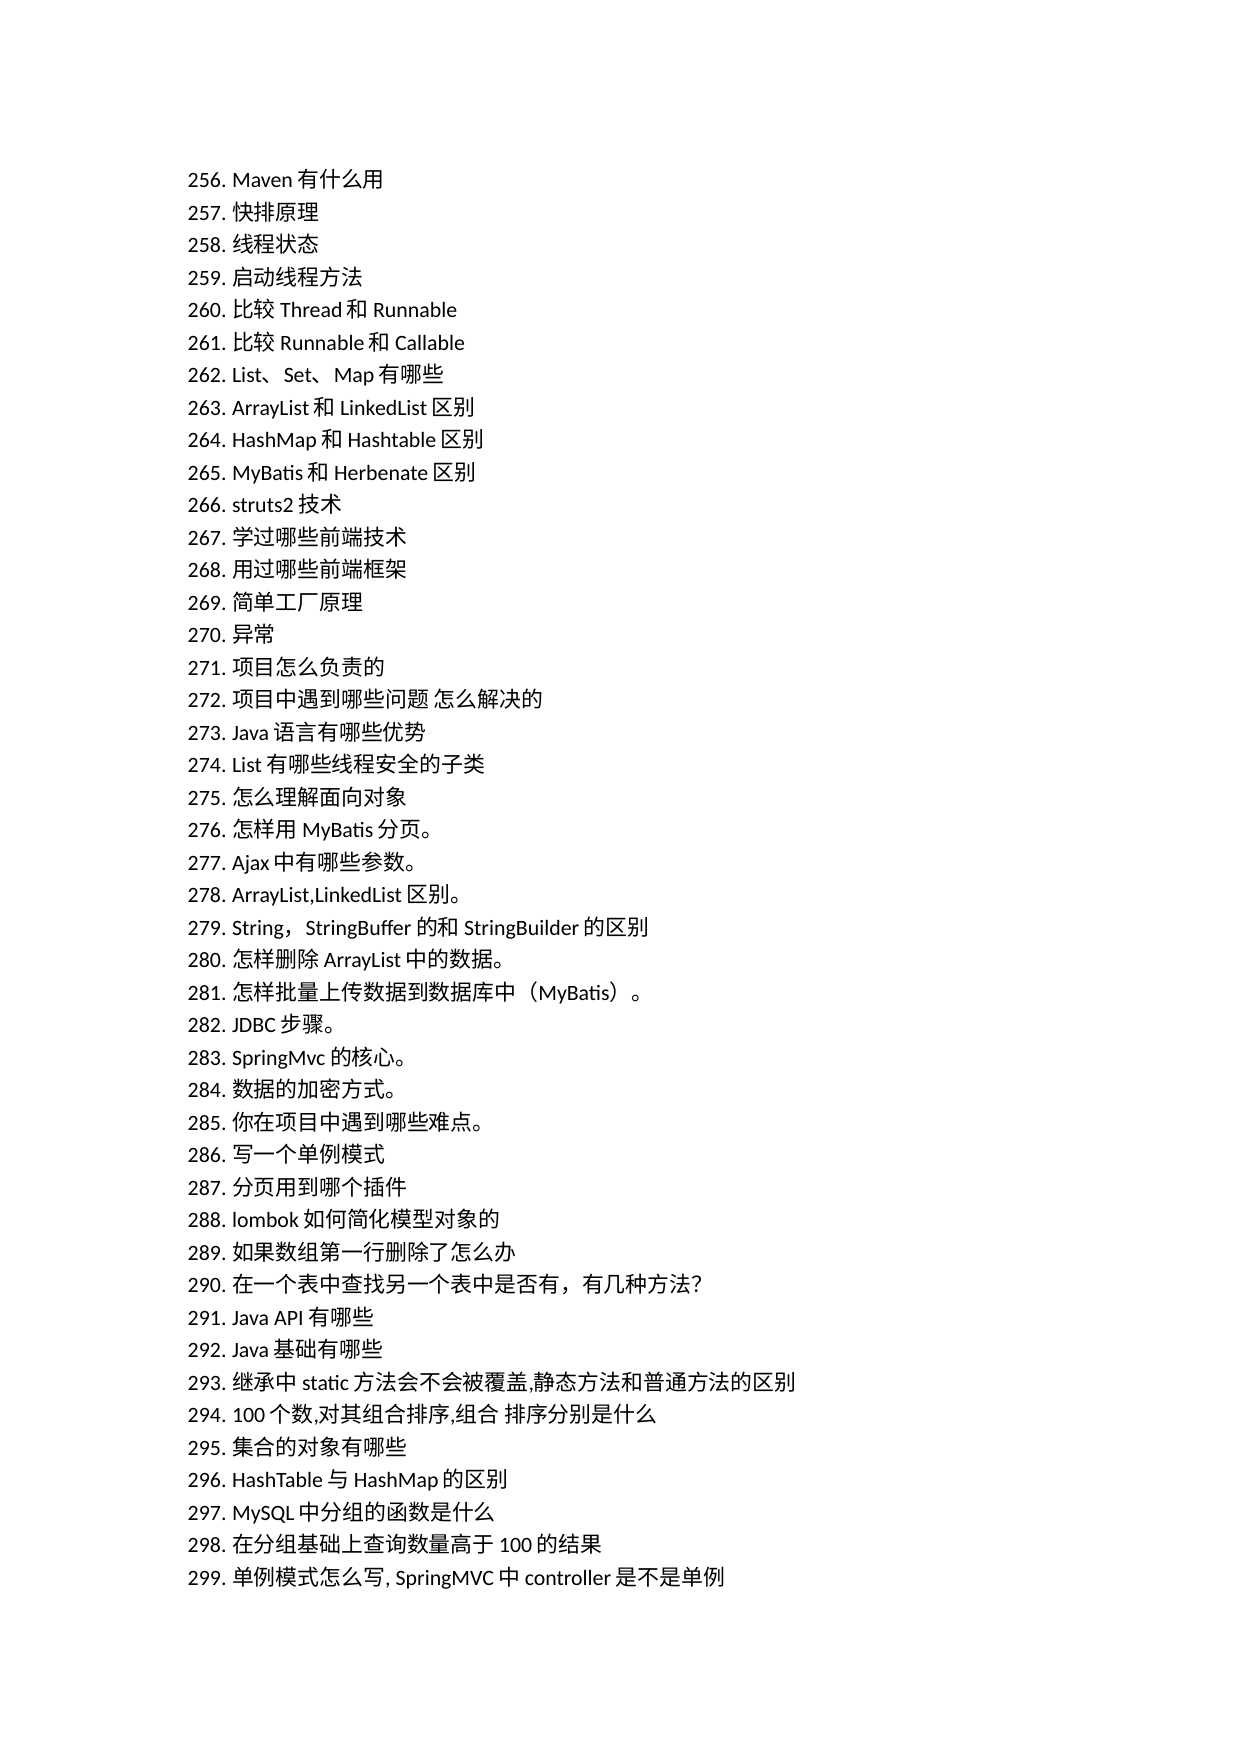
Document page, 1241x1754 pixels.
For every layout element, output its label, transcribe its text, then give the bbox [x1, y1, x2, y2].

list Java语言有哪些优势 [187, 714, 1053, 747]
list 在一个表中查找另一个表中是否有，有几种方法？ [187, 1267, 1053, 1299]
list 怎样删除ArrayList中的数据。 [187, 942, 1053, 974]
list Java基础有哪些 [187, 1332, 1053, 1364]
list 怎样批量上传数据到数据库中（MyBatis）。 [187, 974, 1053, 1007]
list struts2技术 [187, 487, 1053, 519]
list 如果数组第一行删除了怎么办 [187, 1234, 1053, 1267]
list Maven有什么用 [187, 162, 1053, 194]
list 写一个单例模式 [187, 1137, 1053, 1169]
list List、Set、Map有哪些 [187, 357, 1053, 389]
list HashMap和Hashtable区别 [187, 422, 1053, 454]
list 100个数,对其组合排序,组合 排序分别是什么 [187, 1397, 1053, 1429]
list 异常 [187, 617, 1053, 649]
list HashTable与HashMap的区别 [187, 1462, 1053, 1494]
list 快排原理 [187, 194, 1053, 227]
list MySQL中分组的函数是什么 [187, 1494, 1053, 1527]
list ArrayList,LinkedList区别。 [187, 877, 1053, 909]
list 单例模式怎么写, SpringMVC中controller是不是单例 [187, 1559, 1053, 1592]
list 怎样用MyBatis分页。 [187, 812, 1053, 844]
list lombok如何简化模型对象的 [187, 1202, 1053, 1234]
list MyBatis和Herbenate区别 [187, 454, 1053, 487]
list 集合的对象有哪些 [187, 1429, 1053, 1462]
list 你在项目中遇到哪些难点。 [187, 1104, 1053, 1137]
list 分页用到哪个插件 [187, 1169, 1053, 1202]
list 用过哪些前端框架 [187, 552, 1053, 584]
list 项目中遇到哪些问题 怎么解决的 [187, 682, 1053, 714]
list SpringMvc的核心。 [187, 1039, 1053, 1072]
list String，StringBuffer的和StringBuilder的区别 [187, 909, 1053, 942]
list 线程状态 [187, 227, 1053, 259]
list 怎么理解面向对象 [187, 779, 1053, 812]
list 在分组基础上查询数量高于100的结果 [187, 1527, 1053, 1559]
list 项目怎么负责的 [187, 649, 1053, 682]
list Java API 有哪些 [187, 1299, 1053, 1332]
list List有哪些线程安全的子类 [187, 747, 1053, 779]
list 数据的加密方式。 [187, 1072, 1053, 1104]
list 比较Runnable和Callable [187, 324, 1053, 357]
list ArrayList和LinkedList区别 [187, 389, 1053, 422]
list 简单工厂原理 [187, 584, 1053, 617]
list Ajax中有哪些参数。 [187, 844, 1053, 877]
list JDBC步骤。 [187, 1007, 1053, 1039]
list 学过哪些前端技术 [187, 519, 1053, 552]
list 比较Thread和Runnable [187, 292, 1053, 324]
list 继承中static方法会不会被覆盖,静态方法和普通方法的区别 [187, 1364, 1053, 1397]
list 启动线程方法 [187, 259, 1053, 292]
